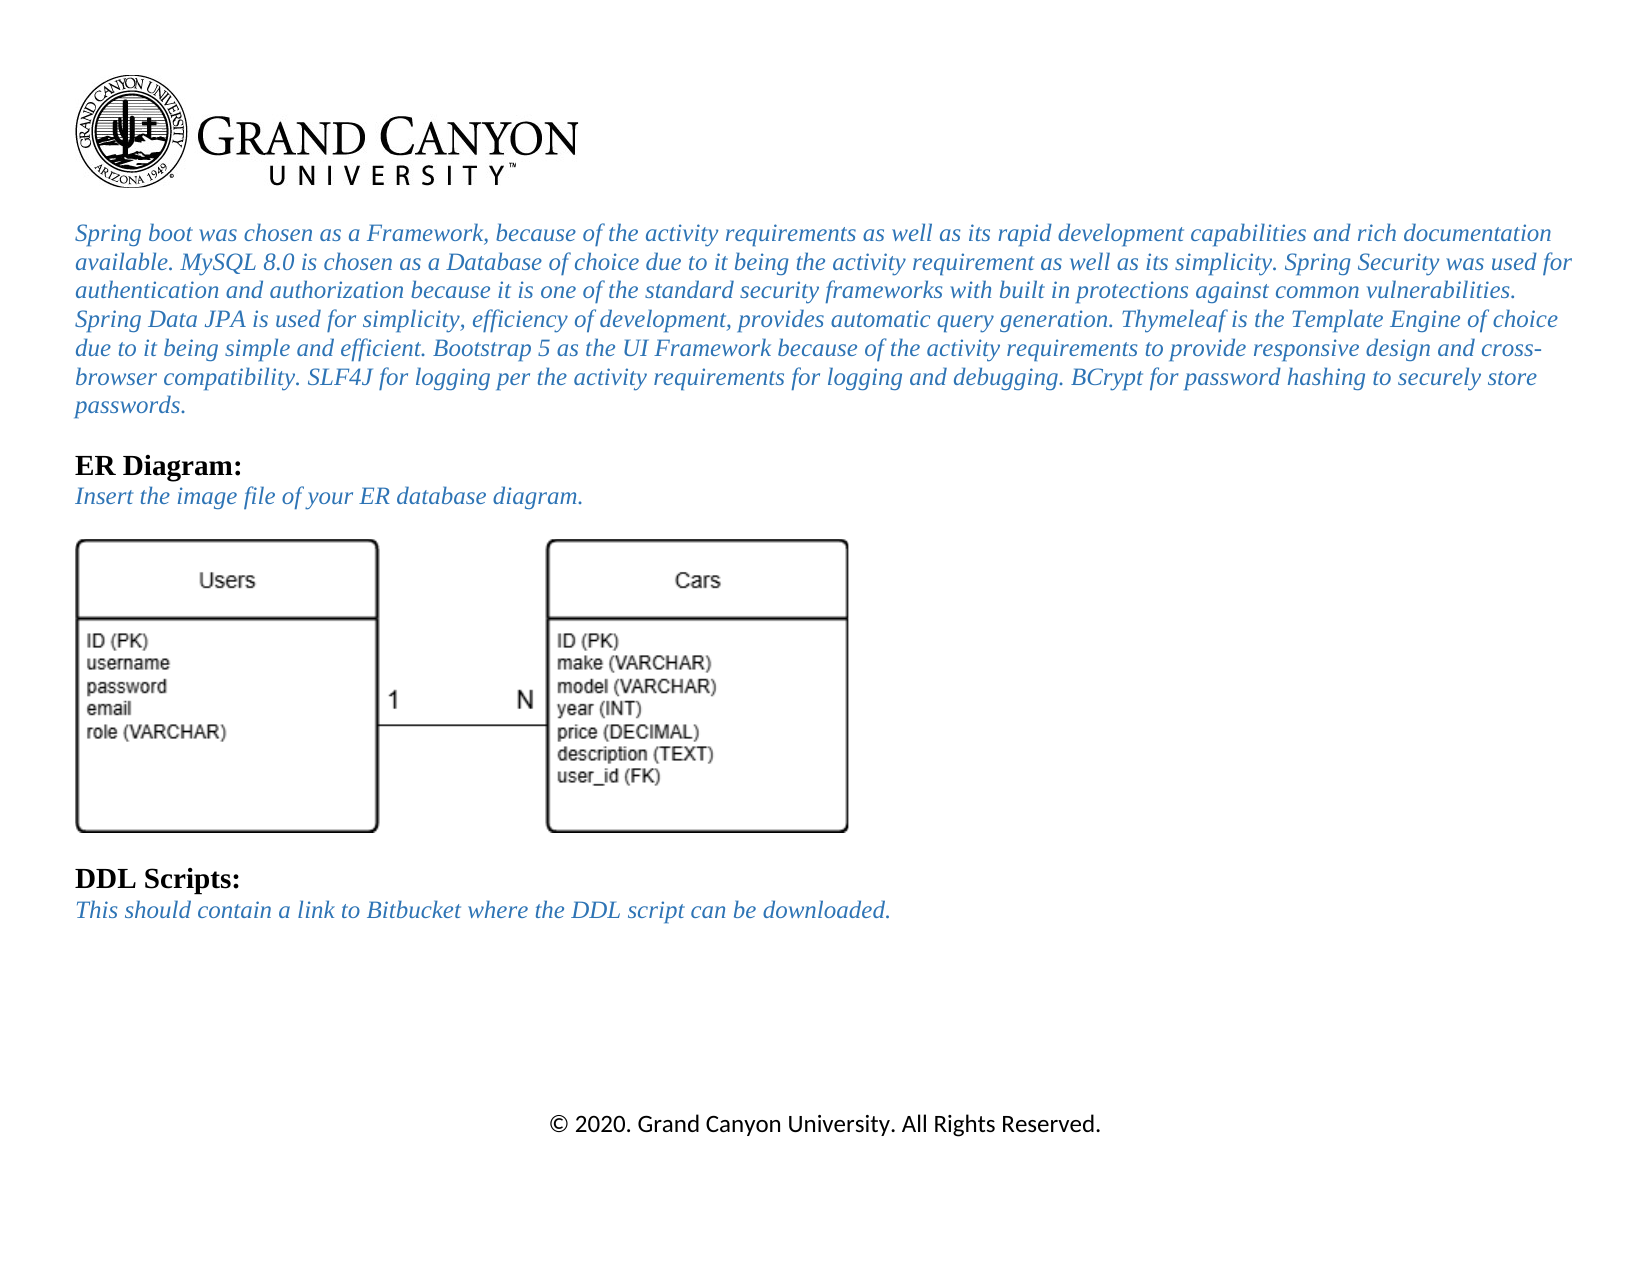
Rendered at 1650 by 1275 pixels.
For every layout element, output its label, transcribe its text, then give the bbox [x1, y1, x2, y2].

text DDL Scripts: [75, 862, 1575, 895]
text ER Diagram: [75, 448, 1575, 482]
picture [75, 539, 849, 833]
text This should contain a link to Bitbucket where the DDL script can be downloaded. [75, 895, 1575, 924]
text Spring boot was chosen as a Framework, because of the activity requirements as well as its rapid development capabilities and rich documentation available. MySQL 8.0 is chosen as a Database of choice due to it being the activity requirement as well as its simplicity. Spring Security was used for authentication and authorization because it is one of the standard security frameworks with built in protections against common vulnerabilities. [75, 218, 1575, 304]
text Spring Data JPA is used for simplicity, efficiency of development, provides automatic query generation. Thymeleaf is the Template Engine of choice due to it being simple and efficient. Bootstrap 5 as the UI Framework because of the activity requirements to provide responsive design and cross-browser compatibility. SLF4J for logging per the activity requirements for logging and debugging. BCrypt for password hashing to securely store passwords. [75, 304, 1575, 419]
text Insert the image file of your ER database diagram. [75, 482, 1575, 510]
picture [75, 75, 579, 188]
